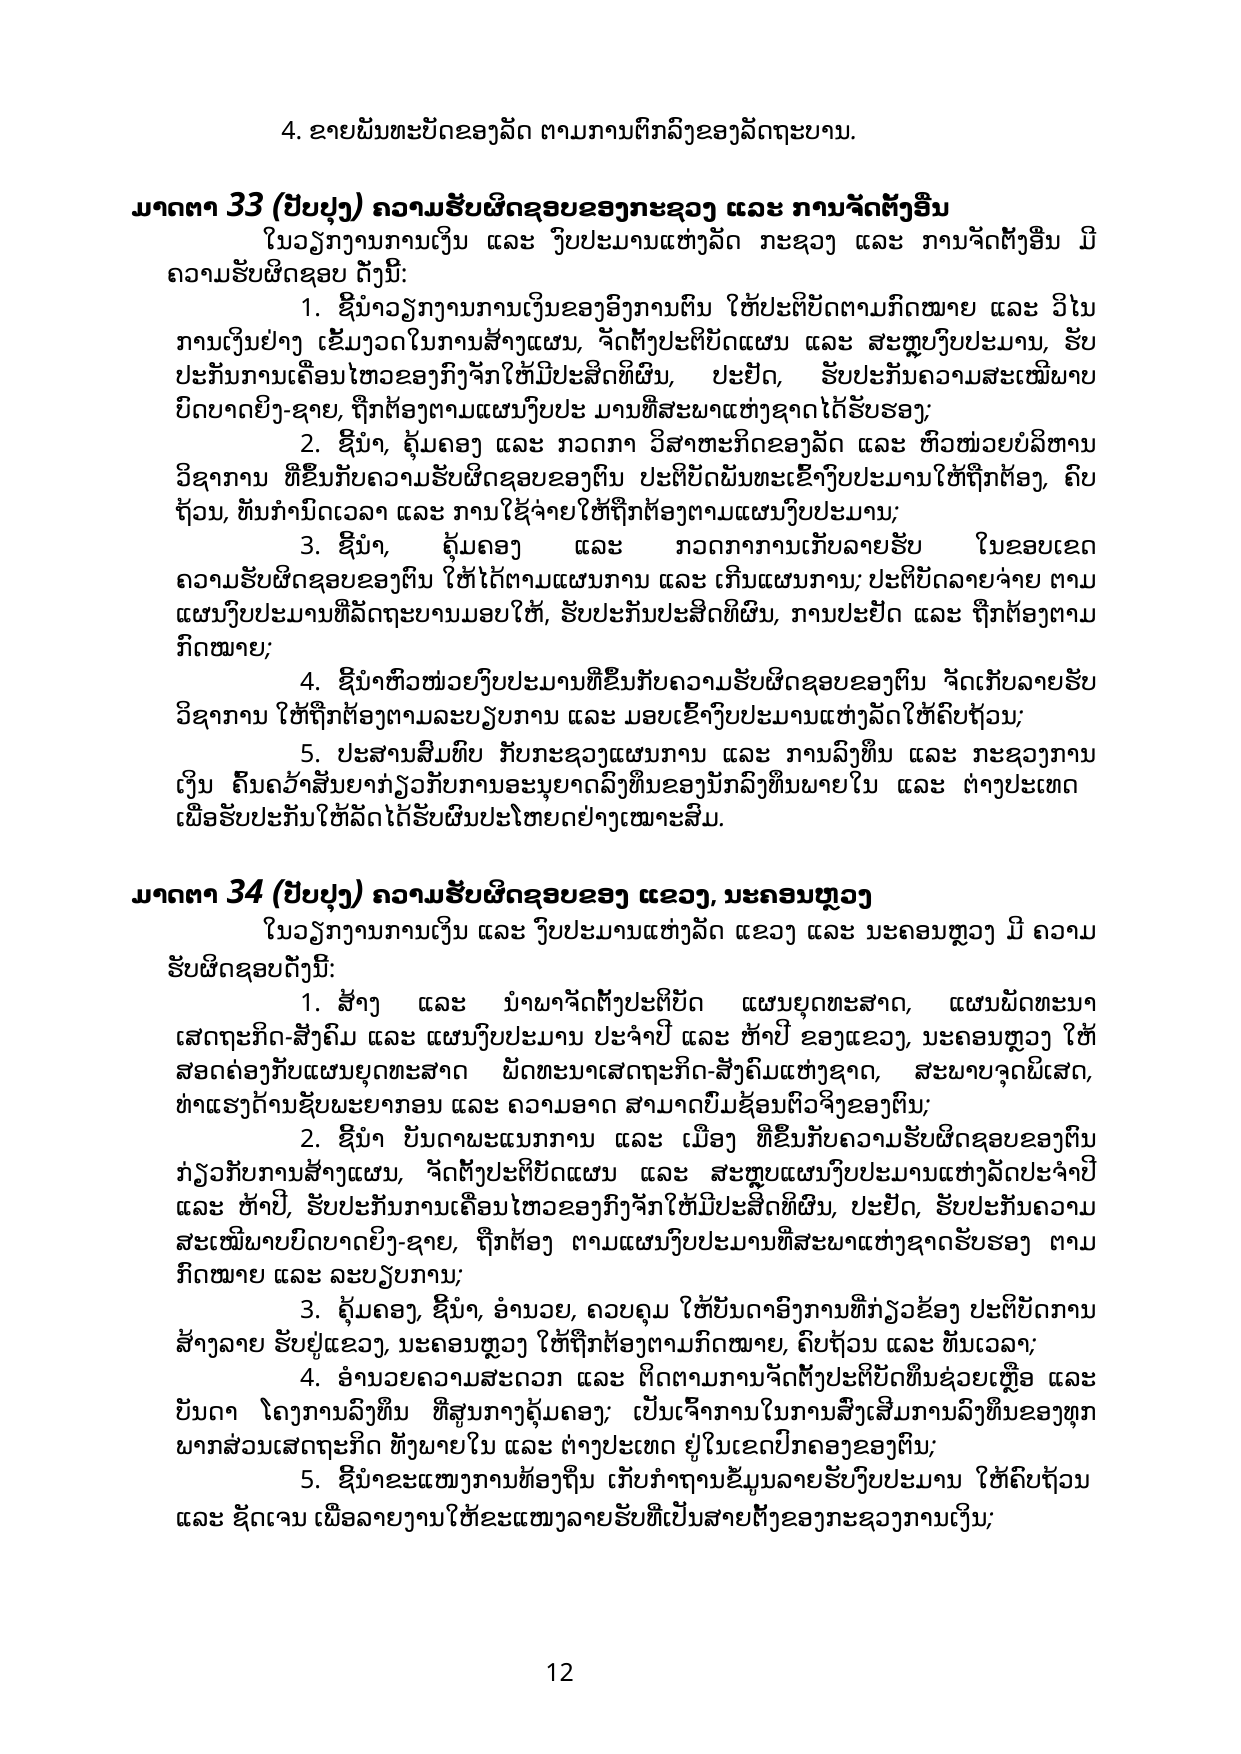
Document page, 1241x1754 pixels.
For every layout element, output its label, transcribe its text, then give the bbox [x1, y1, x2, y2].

list ຊີ້​ນໍາ, ຄຸ້ມ​ຄອງ ​ແລະ ກວດກາ​ການ​ເກັບ​ລາຍ​ຮັບ ໃນຂອບເຂດຄວາມຮັບຜິດຊອບຂອງ​ຕົນ ​ໃຫ້​ໄດ້​ຕາມ​ແຜນການ ​ແລະ ເກີນ​ແຜນການ;​ ປະຕິບັດ​ລາຍ​ຈ່າຍ ​ຕາມ​ແຜນງົບປະມານທີ່​ລັດຖະບານ​ມອບ​ໃຫ້, ຮັບປະກັນປະສິດທິຜົນ, ​​ການ​ປະຢັດ ​ແລະ ຖືກຕ້ອງຕາ​ມ​ກົດໝາຍ; [176, 528, 1097, 664]
list ຄຸ້ມຄອງ, ຊີ້ນໍາ, ອໍານວຍ, ຄວບຄຸມ ໃຫ້ບັນດາອົງການທີ່ກ່ຽວຂ້ອງ ປະຕິບັດການສ້າງລາຍ ຮັບຢູ່ແຂວງ, ນະຄອນຫຼວງ ໃຫ້ຖືກຕ້ອງຕາມກົດໝາຍ, ຄົບຖ້ວນ ແລະ ທັນເວລາ; [176, 1291, 1097, 1359]
text ໃນ​ວຽກງານ​ການ​ເງິນ ​ແລະ ງົບປະມານ​ແຫ່ງ​ລັດ ກະຊວງ ​ແລະ ການ​ຈັດ​ຕັ້ງ​ອື່ນ ມີ​ ຄວາມ​ຮັບຜິດຊອບ​ ດັ່ງ​ນີ້​: [167, 226, 1097, 289]
list ຊີ້​ນໍາ, ຄຸ້ມ​ຄອງ ແລະ ກວດກາ ວິ​ສາ​ຫະກິດ​ຂອງ​ລັດ ​ແລະ ຫົວ​ໜ່ວຍ​ບໍລິຫານ​ວິຊາ​ການ ທີ່​ຂຶ້ນ​ກັບ​ຄວາມ​ຮັບຜິດຊອບ​ຂອງ​ຕົນ ປະຕິບັດ​ພັນທະ​ເຂົ້າ​ງົບປະມານ​ໃຫ້​ຖືກຕ້ອງ, ຄົບ​ຖ້ວນ, ທັນ​ກໍານົດ​​ເວລາ ​ແລະ​ ການ​ໃຊ້​ຈ່າຍ​ໃຫ້​ຖືກຕ້ອງ​ຕາມ​ແຜນ​ງົບປະມານ; [176, 426, 1097, 528]
list ປະສານ​ສົມທົບ ກັບ​ກະຊວງ​ແຜນການ ​ແລະ ການ​ລົງທຶນ ແລະ ກະຊວງການ​ເງິນ ຄົ້ນ​ຄວ້າ​ສັນຍາ​ກ່ຽວ​ກັບ​ການ​ອະນຸຍາດ​ລົງທຶນ​ຂອງ​ນັກ​ລົງທຶນ​ພາຍ​ໃນ ​ແລະ ຕ່າງປະ​ເທດ ​ເພື່ອ​ຮັບປະກັນ​ໃຫ້​ລັດ​ໄດ້​ຮັບ​ຜົນ​ປະ​ໂຫຍ​ດຢ່າງ​ເໝາະ​ສົມ. [176, 736, 1097, 833]
list ອໍານວຍຄວາມສະດວກ ແລະ ຕິດຕາມການຈັດຕັ້ງປະຕິບັດທຶນຊ່ວຍເຫຼືອ ແລະ ບັນດາ ໂຄງການລົງທຶນ ທີ່ສູນກາງຄຸ້ມຄອງ; ເປັນເຈົ້າການໃນການສົ່ງເສີມການລົງທຶນຂອງທຸກພາກສ່ວນເສດຖະກິດ ທັງພາຍໃນ ແລະ ຕ່າງປະເທດ ຢູ່ໃນເຂດປົກຄອງຂອງຕົນ; [176, 1359, 1097, 1462]
list ສ້າງ ແລະ ນໍາພາຈັດຕັ້ງປະຕິບັດ ແຜນຍຸດທະສາດ, ແຜນພັດທະນາເສດຖະກິດ-ສັງຄົມ ແລະ ແຜນງົບປະມານ ປະຈໍາປີ ແລະ ຫ້າປີ ຂອງແຂວງ, ນະຄອນຫຼວງ ໃຫ້ສອດຄ່ອງກັບແຜນຍຸດທະສາດ ພັດທະນາເສດຖະກິດ-ສັງຄົມແຫ່ງຊາດ, ສະພາບຈຸດພິເສດ, ທ່າແຮງດ້ານຊັບພະຍາກອນ ແລະ ຄວາມອາດ ສາມາດບົ່ມຊ້ອນຕົວຈິງຂອງຕົນ; [176, 985, 1097, 1121]
list ຊີ້ນຳ​ຂະ​ແໜງ​ການ​ທ້ອງ​ຖິ່ນ ​ເກັບ​ກຳ​ຖານ​ຂໍ້​ມູນ​ລາຍ​ຮັບ​ງົບປະມານ ​ໃຫ້​ຄົບ​ຖ້ວນ ​ແລະ ຊັດ​ເຈນ ​ເພື່ອ​ລາຍ​ງານ​ໃຫ້​ຂະ​ແໜງ​ລາຍ​ຮັບ​ທີ່​ເປັນ​ສາຍ​ຕັ້ງຂອງກະຊວງ​ການ​ເງິນ; [176, 1462, 1097, 1537]
list ຂາຍ​ພັນທະບັດ​ຂອງ​ລັດ ຕາມ​ການ​ຕົກລົງ​ຂອງ​ລັດຖະບານ. [176, 112, 1097, 147]
text ໃນ​ວຽກ​ງານ​ການ​ເງິນ ​ແລະ ງົບປະມານ​ແຫ່ງ​ລັດ ​ແຂວງ ແລະ ​ນະຄອນຫຼວງ ມີ​ ຄວາມ​ຮັບຜິດຊອບ​​​ດັ່ງນີ້: [167, 913, 1097, 985]
subtitle ມາດຕາ 33 (ປັບປຸງ) ຄວາມຮັບຜິດຊອບຂອງກະຊວງ ແລະ ການຈັດຕັ້ງອື່ນ [131, 181, 1106, 226]
list ຊີ້​ນໍາ ບັນດາພະແນກການ ແລະ ເມືອງ ​ທີ່​ຂຶ້ນ​ກັບຄວາມຮັບຜິດຊອບຂອງ​ຕົນ ກ່ຽວ​ກັບ​ການ​ສ້າງ​ແຜນ, ຈັດ​ຕັ້ງ​ປະຕິບັດແຜນ ​ແລະ ສະຫຼຸບແຜນ​ງົບປະມານແຫ່ງລັດປະຈໍາປີ ແລະ ຫ້າປີ, ຮັບ​ປະກັນ​ການ​ເຄື່ອນ​ໄຫວ​ຂອງ​ກົງຈັກ​ໃຫ້​ມີ​ປະສິດທິ​ຜົນ, ປະຢັດ, ຮັບປະກັນຄວາມສະເໝີພາບບົດບາດຍິງ-ຊາຍ, ຖືກຕ້ອງ ຕາມ​ແຜນ​ງົບປະມານ​ທີ່​ສະພາ​ແຫ່ງ​ຊາ​ດຮັບຮອງ ຕາມກົດໝາຍ ແລະ ລະບຽບການ; [176, 1121, 1097, 1291]
subtitle ມາດຕາ 34 (ປັບປຸງ) ຄວາມຮັບຜິດຊອບຂອງ ແຂວງ, ນະຄອນຫຼວງ [131, 867, 1106, 913]
list ຊີ້​ນໍາວຽກງານການ​ເງິນຂອງອົງການຕົນ ໃຫ້ປະຕິບັດຕາມກົດໝາຍ ແລະ ວິໄນການເງິນຢ່າງ ເຂັ້ມງວດໃນ​ການ​ສ້າງ​ແຜນ, ຈັດ​ຕັ້ງ​ປະຕິບັດແຜນ ​ແລະ ສະຫຼຸບ​ງົບປະມານ, ຮັບ​ປະກັນ​ການ​ເຄື່ອນ​ໄຫວ​ຂອງ​ກົງຈັກ​ໃຫ້​ມີ​ປະສິດທິ​ຜົນ, ປະຢັດ, ຮັບປະກັນຄວາມສະເໝີພາບບົດບາດຍິງ-ຊາຍ, ຖືກຕ້ອງ​ຕາ​ມແຜນ​ງົບປະ ມານ​ທີ່​ສະພາ​ແຫ່ງ​ຊາ​ດ​ໄດ້​​ຮັບຮອງ​; [176, 289, 1097, 426]
list ຊີ້ນຳຫົວໜ່ວຍງົບປະມານທີ່ຂຶ້ນກັບຄວາມຮັບຜິດຊອບຂອງຕົນ ຈັດເກັບ​​ລາຍ​ຮັບ​ວິຊາການ ​ໃຫ້​ຖືກຕ້ອງຕາມລະບຽບການ ແລະ ມອບເຂົ້າງົບປະມານແຫ່ງລັດໃຫ້ຄົບ​ຖ້ວນ; [176, 664, 1097, 736]
